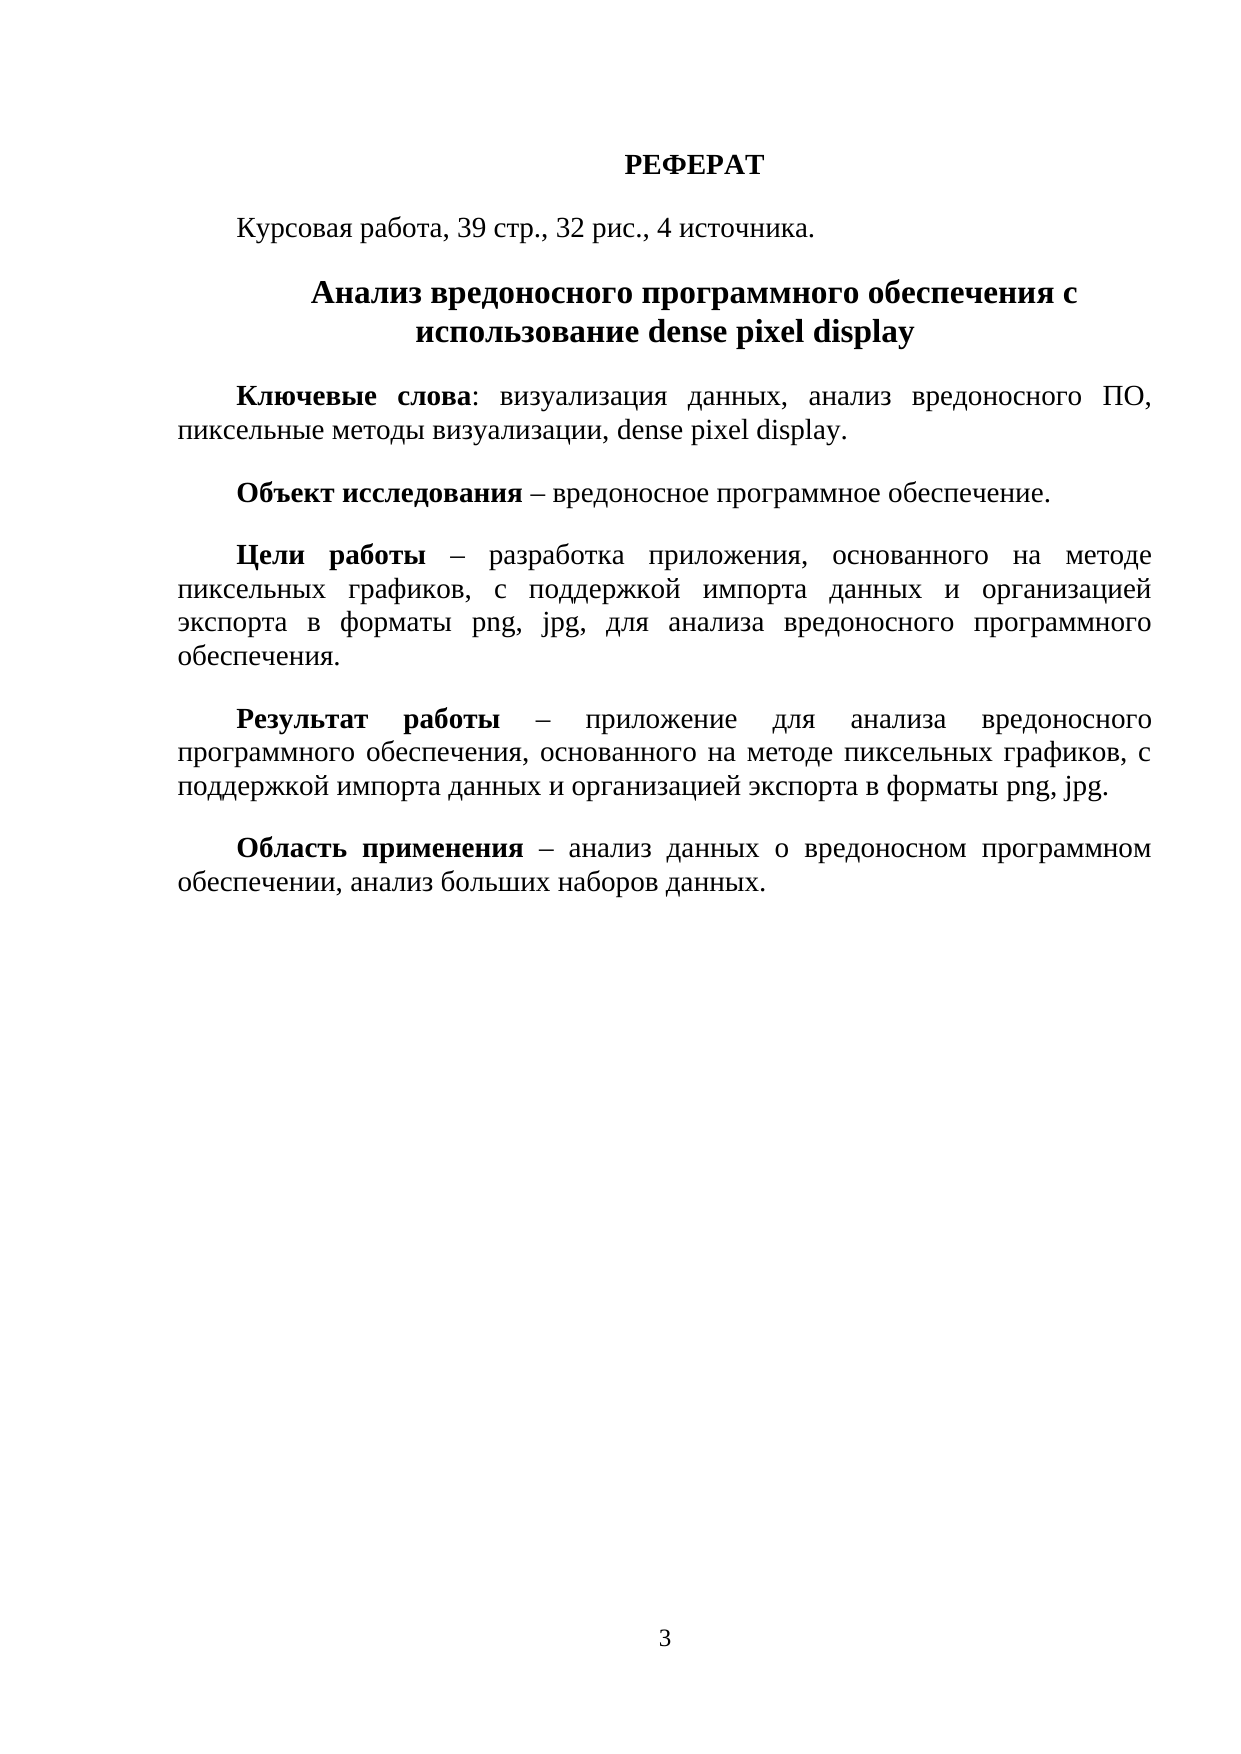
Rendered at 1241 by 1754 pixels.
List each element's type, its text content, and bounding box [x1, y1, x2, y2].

text Область применения – анализ данных о вредоносном программном обеспечении, анализ больших наборов данных. [177, 831, 1152, 898]
text Ключевые слова: визуализация данных, анализ вредоносного ПО, пиксельные методы визуализации, dense pixel display. [177, 378, 1152, 446]
text Анализ вредоносного программного обеспечения с использование dense pixel display [177, 273, 1152, 349]
text РЕФЕРАТ [177, 147, 1152, 181]
text Курсовая работа, 39 стр., 32 рис., 4 источника. [177, 210, 1152, 243]
text Результат работы – приложение для анализа вредоносного программного обеспечения, основанного на методе пиксельных графиков, с поддержкой импорта данных и организацией экспорта в форматы png, jpg. [177, 701, 1152, 801]
text Объект исследования – вредоносное программное обеспечение. [177, 475, 1152, 508]
text Цели работы – разработка приложения, основанного на методе пиксельных графиков, с поддержкой импорта данных и организацией экспорта в форматы png, jpg, для анализа вредоносного программного обеспечения. [177, 537, 1152, 672]
